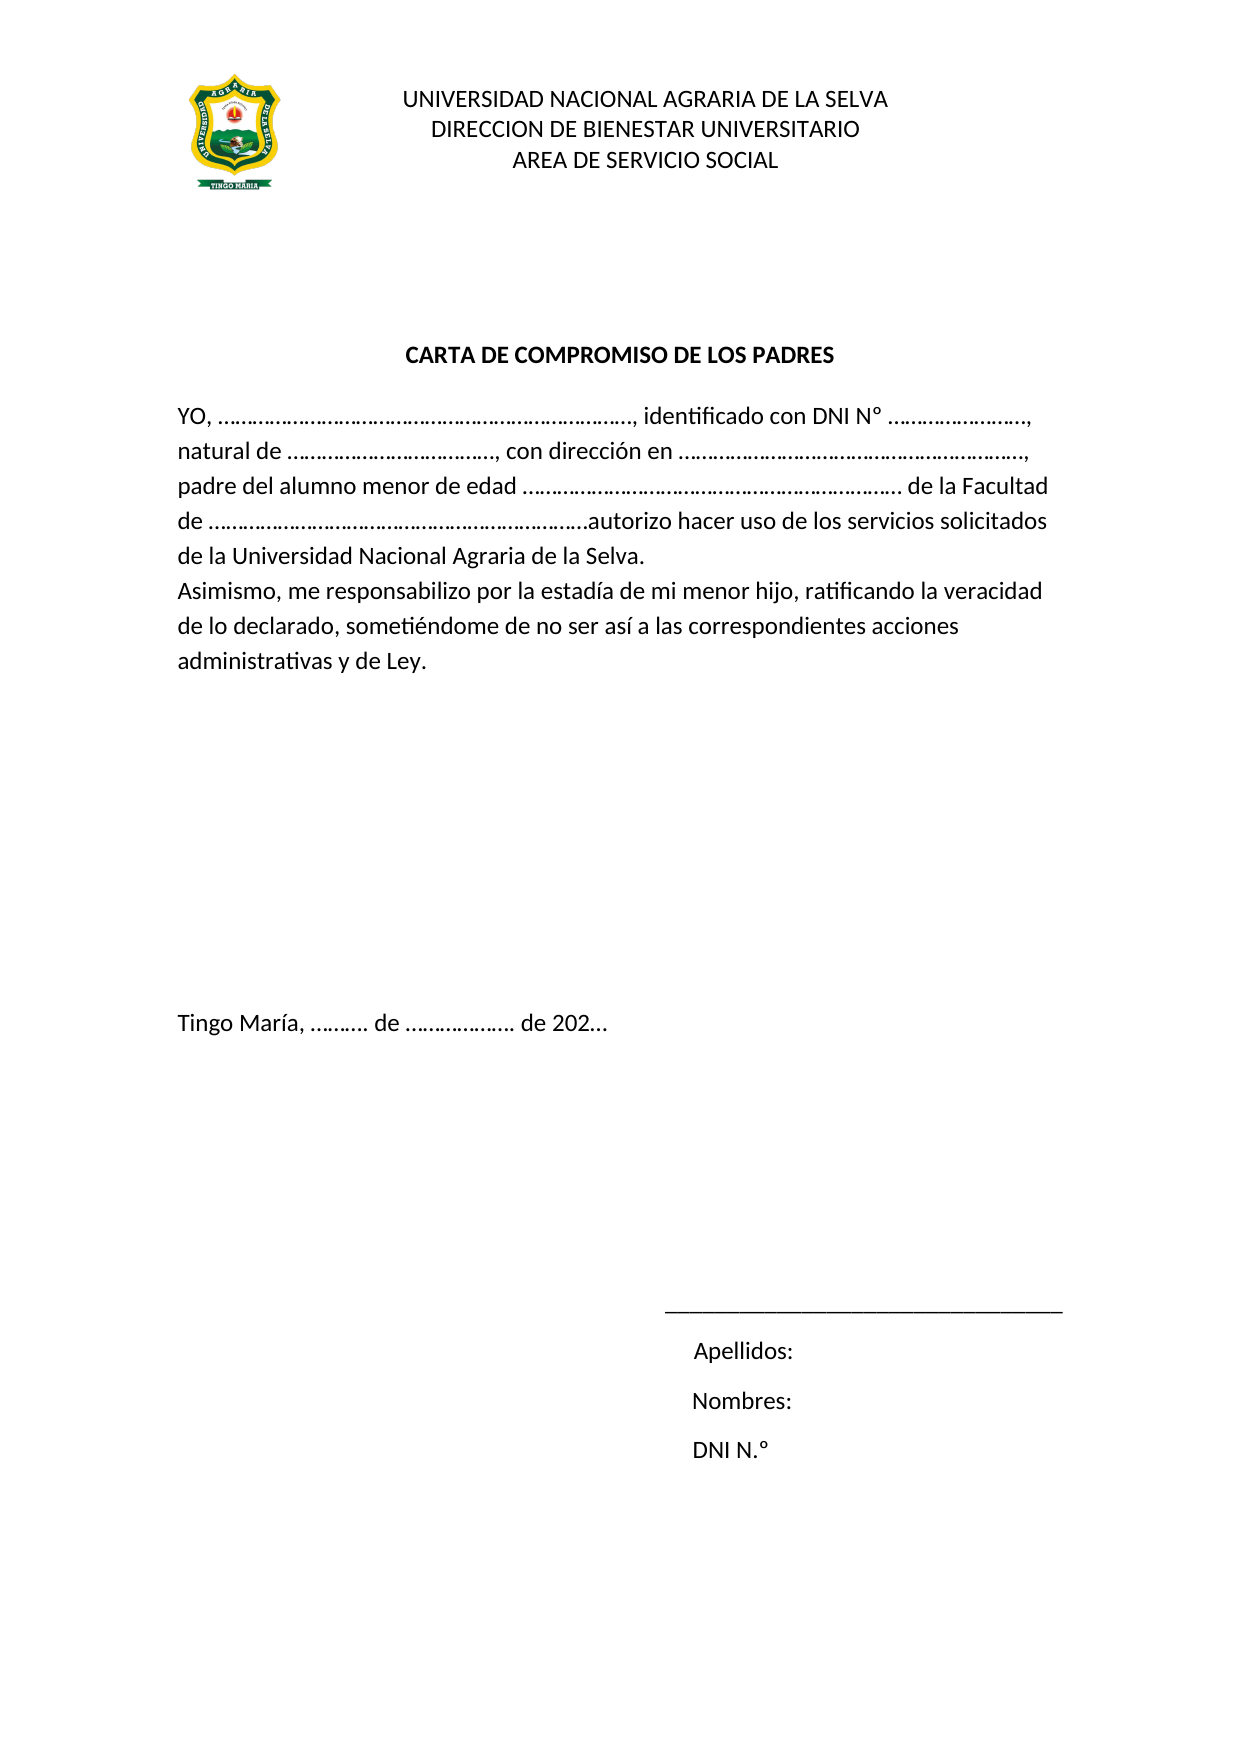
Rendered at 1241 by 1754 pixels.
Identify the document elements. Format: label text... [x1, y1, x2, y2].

text Tingo María, ………. de ………………. de 202… [177, 1007, 1063, 1038]
text Nombres: [398, 1385, 1063, 1415]
text DNI N.º [325, 1434, 1063, 1465]
text Apellidos: [620, 1335, 1063, 1366]
text YO, ………………………………………………………………, identificado con DNI Nº ……………………, natural de ………………………………, con dirección en ……………………………………………………, padre del alumno menor de edad ………………………………………………………… de la Facultad de …………………………………………………………autorizo hacer uso de los servicios solicitados de la Universidad Nacional Agraria de la Selva. [177, 400, 1063, 570]
text CARTA DE COMPROMISO DE LOS PADRES [177, 339, 1063, 369]
picture [177, 73, 294, 190]
text Asimismo, me responsabilizo por la estadía de mi menor hijo, ratificando la veracidad de lo declarado, sometiéndome de no ser así a las correspondientes acciones administrativas y de Ley. [177, 575, 1063, 675]
text ________________________________ [177, 1286, 1063, 1316]
